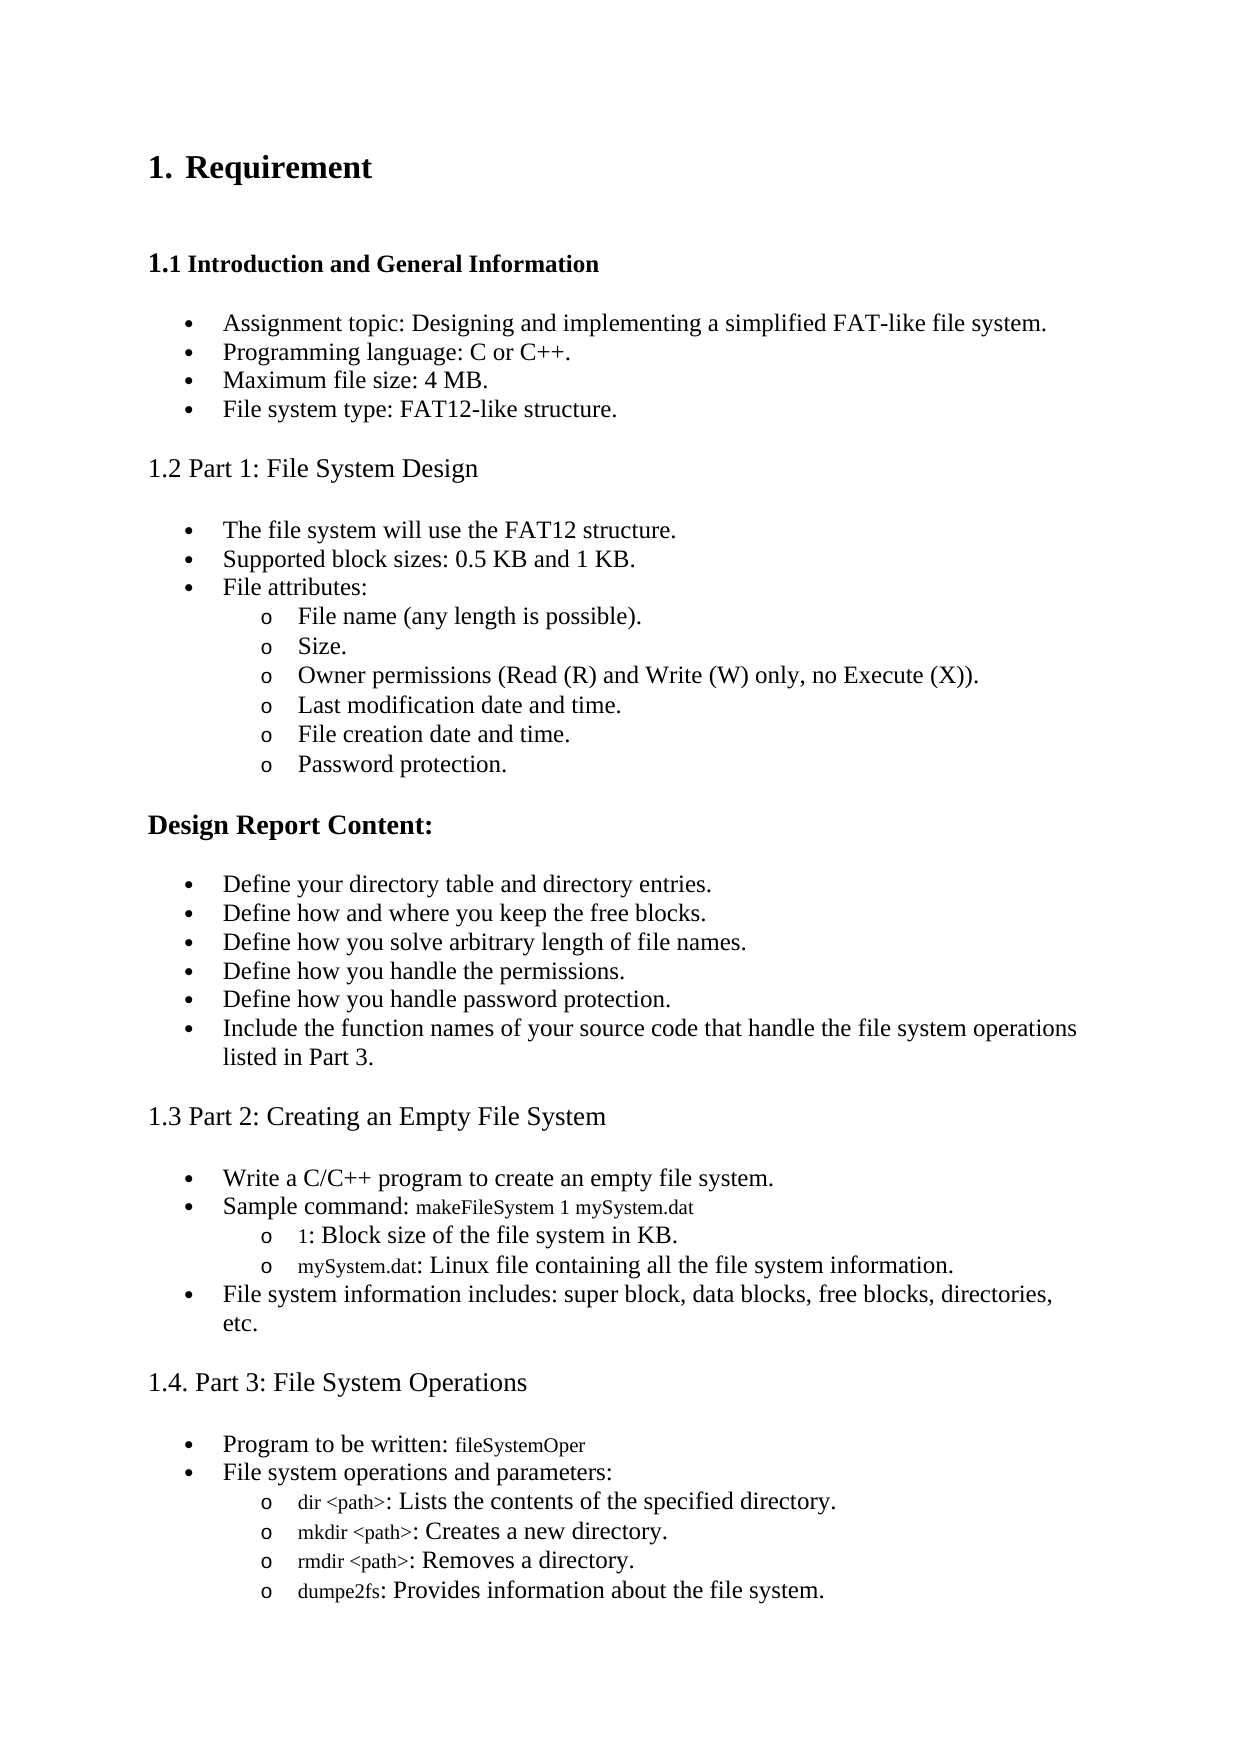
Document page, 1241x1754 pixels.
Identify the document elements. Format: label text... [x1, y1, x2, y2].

list Write a C/C++ program to create an empty file system. [185, 1163, 1093, 1191]
list Program to be written: fileSystemOper [185, 1429, 1093, 1457]
list Define your directory table and directory entries. [185, 869, 1093, 898]
list Password protection. [260, 749, 1093, 779]
list Define how and where you keep the free blocks. [185, 898, 1093, 927]
list mySystem.dat: Linux file containing all the file system information. [260, 1250, 1093, 1279]
subtitle 1.2 Part 1: File System Design [148, 452, 1093, 483]
list Programming language: C or C++. [185, 337, 1093, 366]
list mkdir <path>: Creates a new directory. [260, 1516, 1093, 1545]
text 1.1 Introduction and General Information [148, 247, 1093, 279]
list File name (any length is possible). [260, 601, 1093, 631]
list 1: Block size of the file system in KB. [260, 1220, 1093, 1250]
list Sample command: makeFileSystem 1 mySystem.dat [185, 1191, 1093, 1220]
subtitle 1.3 Part 2: Creating an Empty File System [148, 1100, 1093, 1131]
list Define how you handle password protection. [185, 984, 1093, 1013]
list File attributes: [185, 572, 1093, 601]
list Last modification date and time. [260, 690, 1093, 719]
list Maximum file size: 4 MB. [185, 366, 1093, 394]
list File creation date and time. [260, 719, 1093, 749]
list Define how you solve arbitrary length of file names. [185, 927, 1093, 956]
list Assignment topic: Designing and implementing a simplified FAT-like file system. [185, 308, 1093, 337]
list rmdir <path>: Removes a directory. [260, 1545, 1093, 1575]
list dumpe2fs: Provides information about the file system. [260, 1575, 1093, 1604]
list File system operations and parameters: [185, 1457, 1093, 1486]
list File system information includes: super block, data blocks, free blocks, directories, etc. [185, 1279, 1093, 1337]
list Supported block sizes: 0.5 KB and 1 KB. [185, 544, 1093, 572]
list dir <path>: Lists the contents of the specified directory. [260, 1486, 1093, 1516]
list Size. [260, 631, 1093, 660]
list Define how you handle the permissions. [185, 956, 1093, 984]
list Include the function names of your source code that handle the file system operations listed in Part 3. [185, 1013, 1093, 1071]
subtitle 1.4. Part 3: File System Operations [148, 1366, 1093, 1397]
text Design Report Content: [148, 808, 1093, 840]
list File system type: FAT12-like structure. [185, 394, 1093, 423]
subtitle Requirement [148, 148, 1093, 186]
list Owner permissions (Read (R) and Write (W) only, no Execute (X)). [260, 660, 1093, 690]
list The file system will use the FAT12 structure. [185, 515, 1093, 544]
